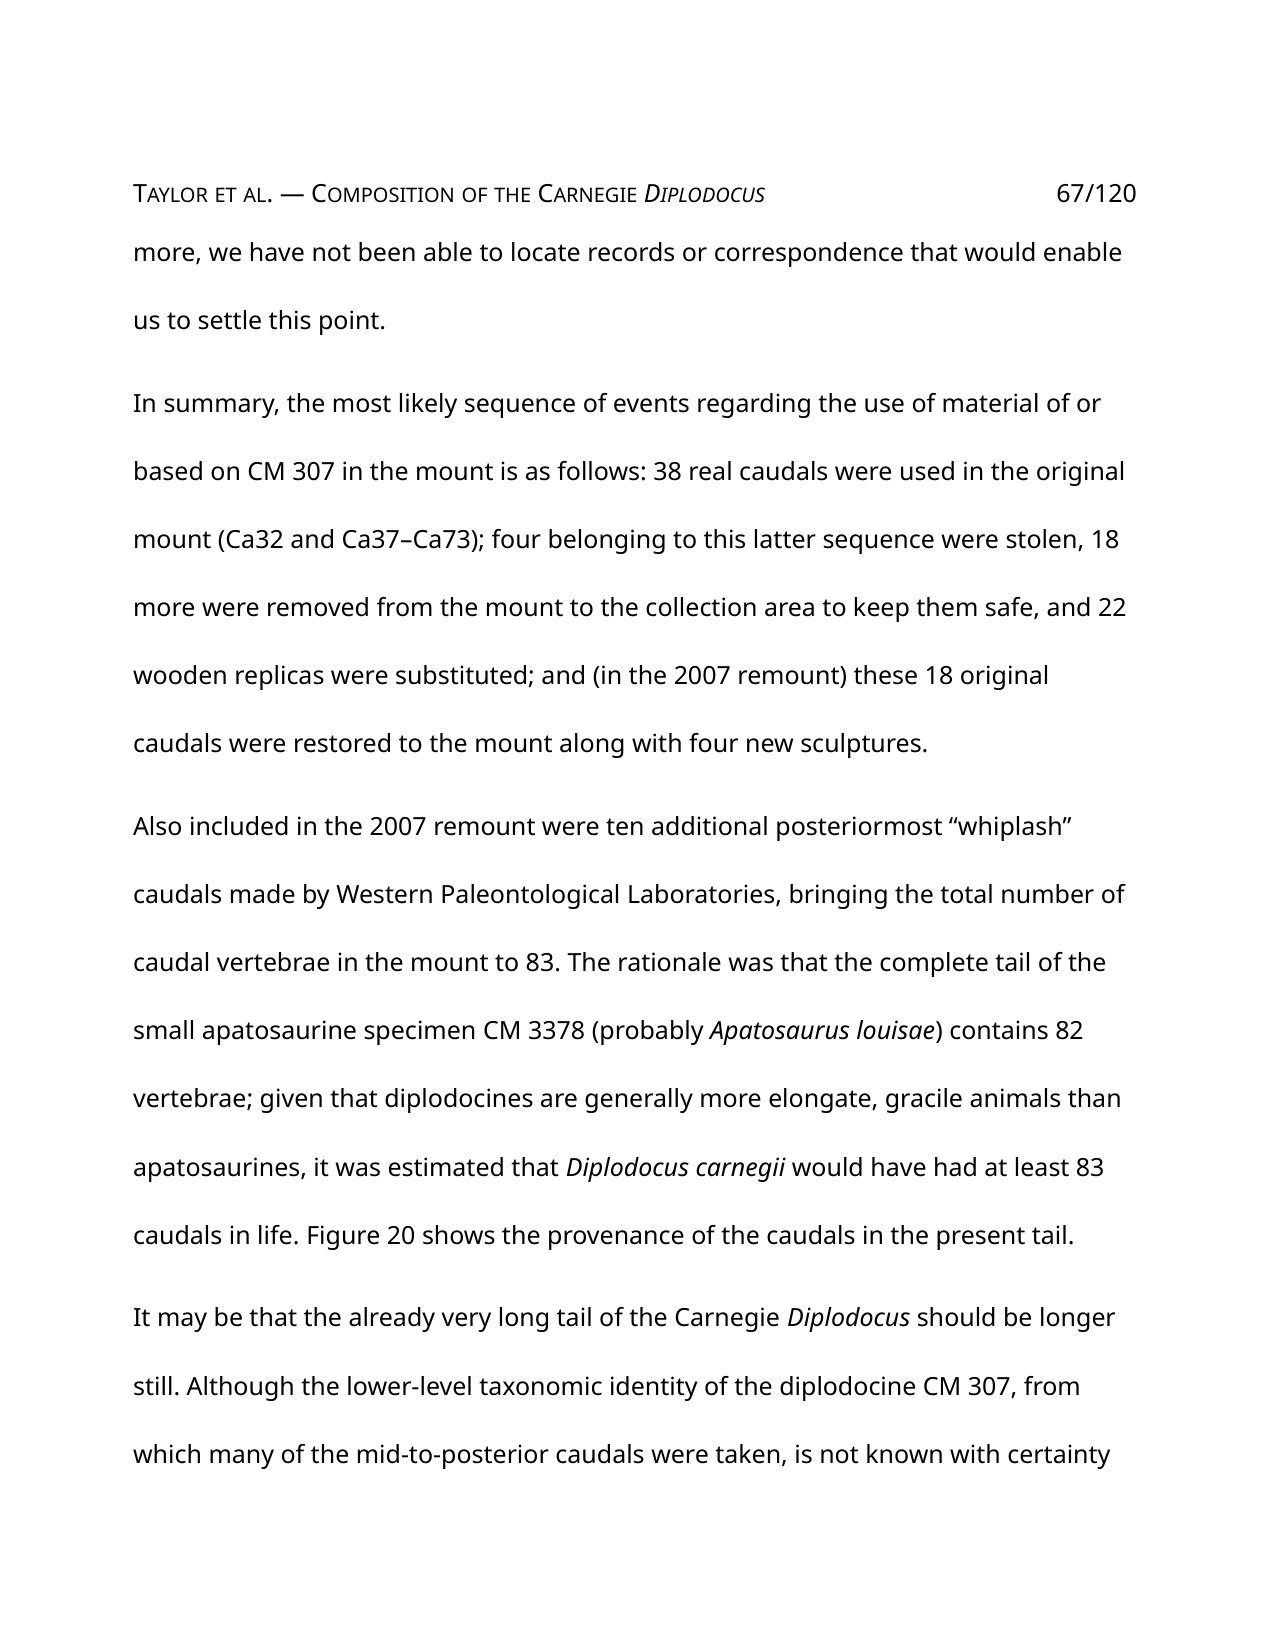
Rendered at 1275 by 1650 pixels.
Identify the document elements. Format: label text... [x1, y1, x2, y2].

text In summary, the most likely sequence of events regarding the use of material of or based on CM 307 in the mount is as follows: 38 real caudals were used in the original mount (Ca32 and Ca37–Ca73); four belonging to this latter sequence were stolen, 18 more were removed from the mount to the collection area to keep them safe, and 22 wooden replicas were substituted; and (in the 2007 remount) these 18 original caudals were restored to the mount along with four new sculptures. [133, 385, 1142, 760]
